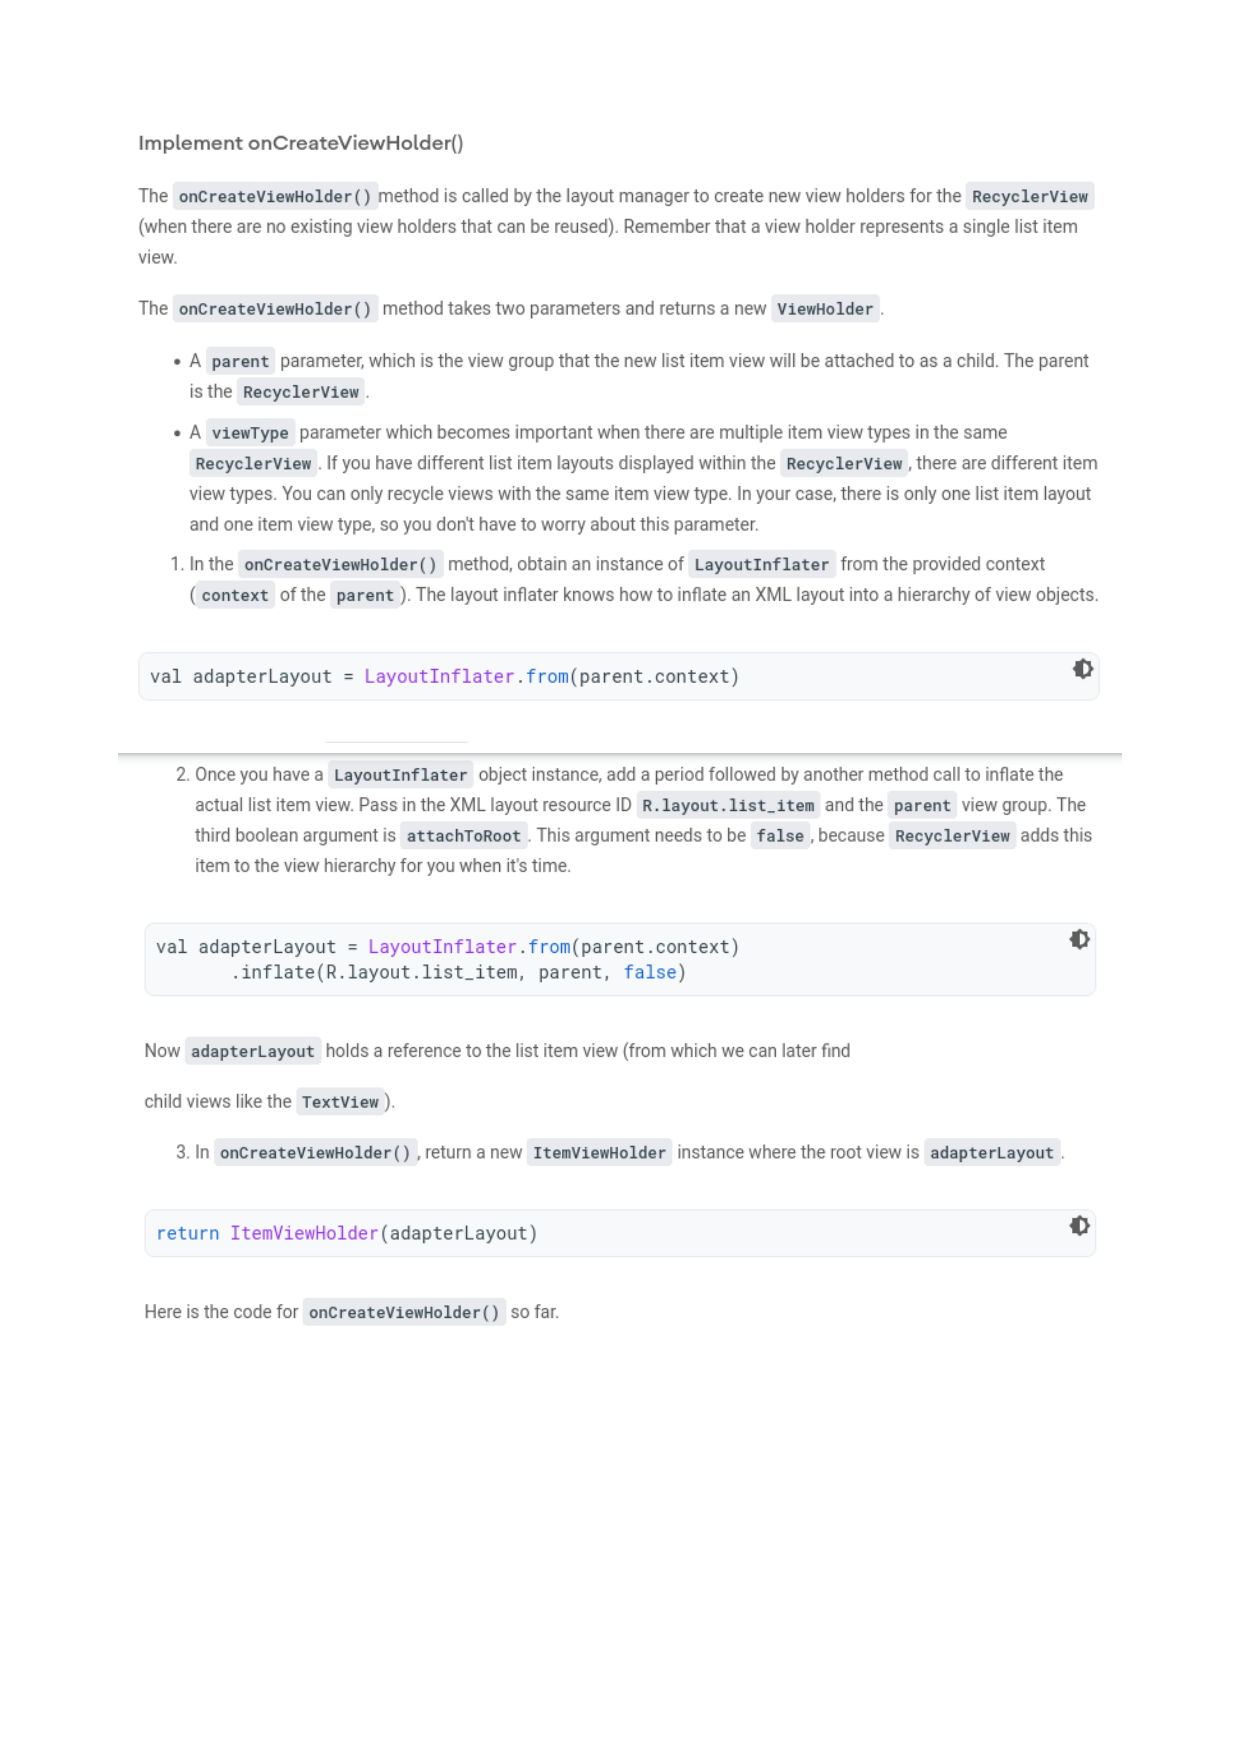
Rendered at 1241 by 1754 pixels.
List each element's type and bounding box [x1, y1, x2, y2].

picture [118, 753, 1123, 1355]
picture [118, 118, 1123, 743]
